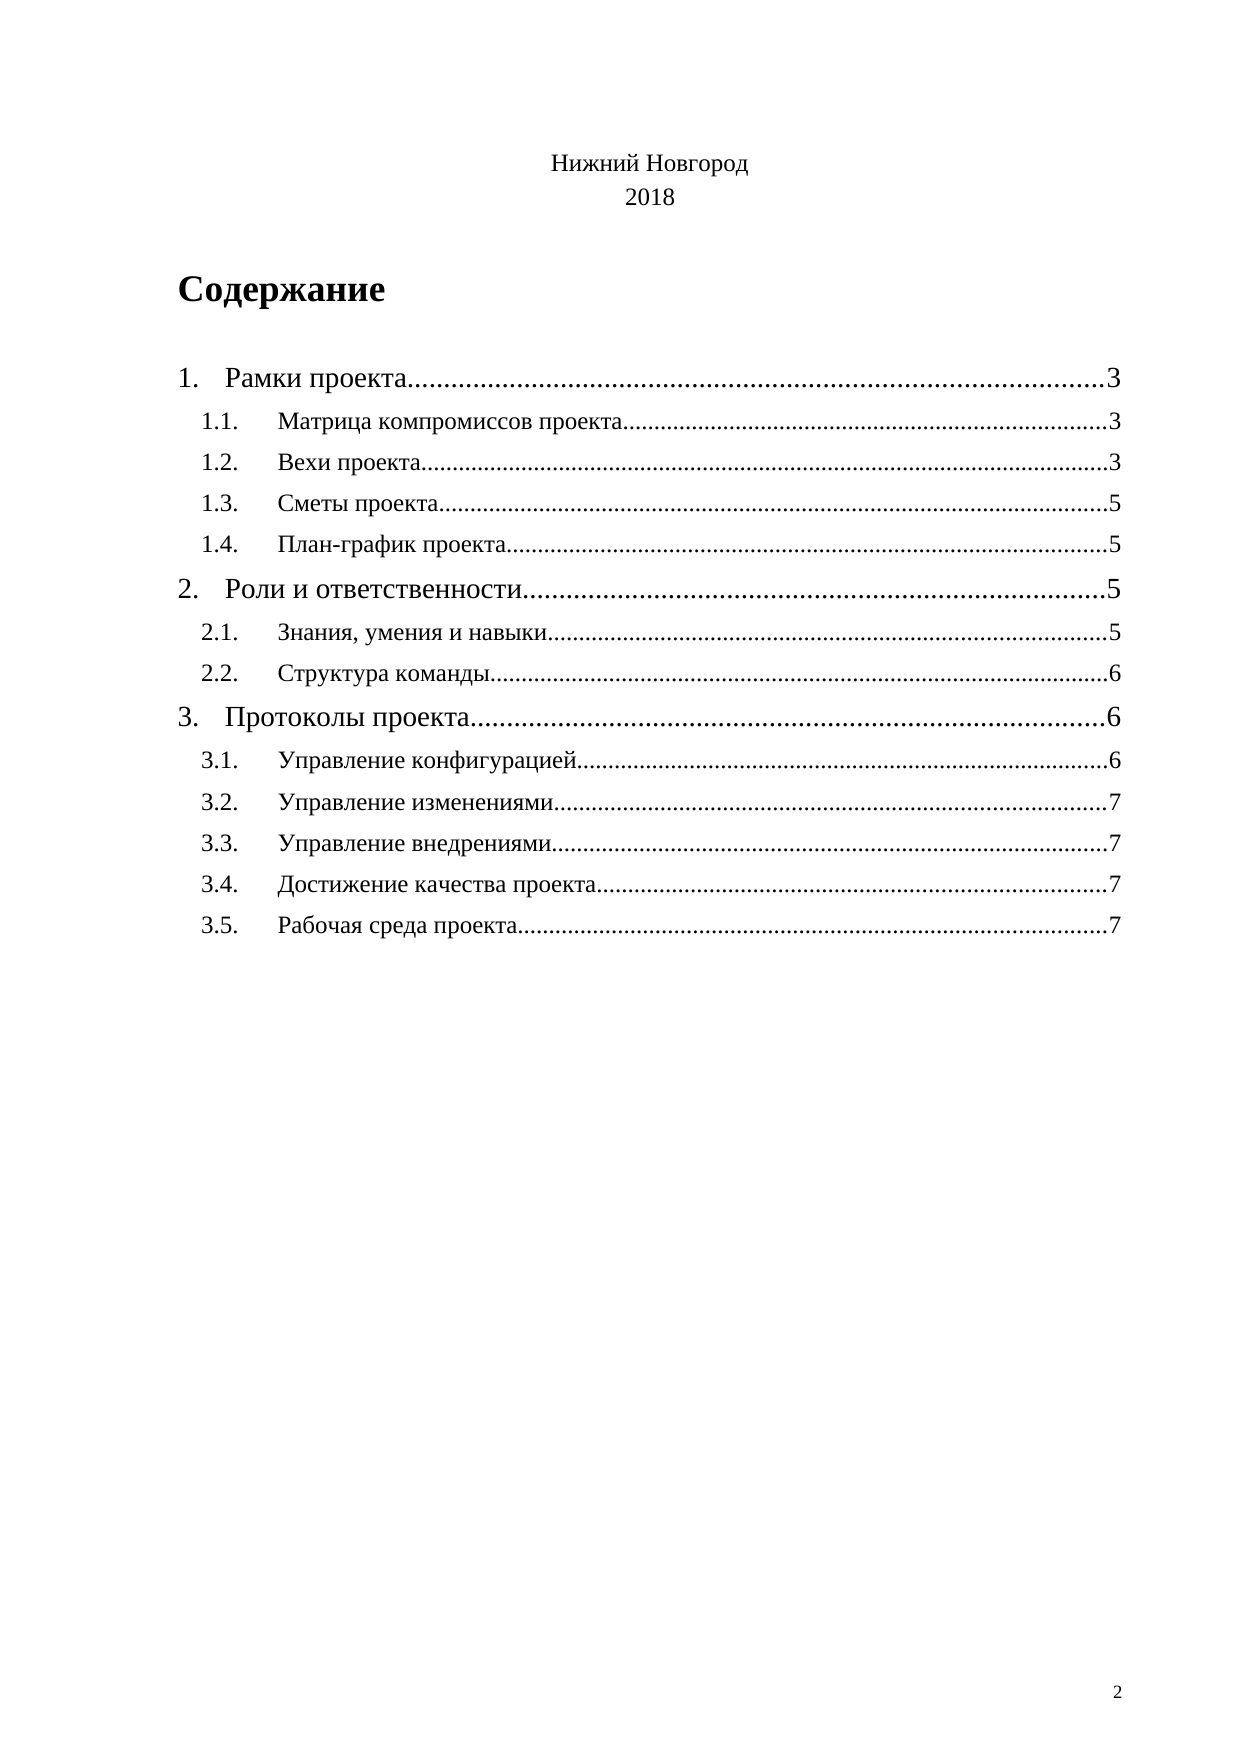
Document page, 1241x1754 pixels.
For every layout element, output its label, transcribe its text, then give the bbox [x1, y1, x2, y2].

text 2.2. Структура команды 6 [201, 658, 1122, 687]
text 1.4. План-график проекта 5 [201, 529, 1122, 558]
text 1.3. Сметы проекта 5 [201, 488, 1122, 517]
text 1.1. Матрица компромиссов проекта 3 [201, 406, 1122, 434]
text 3. Протоколы проекта 6 [177, 699, 1122, 733]
subtitle Содержание [177, 267, 1122, 310]
text 3.4. Достижение качества проекта 7 [201, 869, 1122, 898]
text 1. Рамки проекта 3 [177, 360, 1122, 393]
text 3.2. Управление изменениями 7 [201, 787, 1122, 815]
text 3.5. Рабочая среда проекта 7 [201, 910, 1122, 939]
text 2.1. Знания, умения и навыки 5 [201, 617, 1122, 646]
text 2. Роли и ответственности 5 [177, 571, 1122, 604]
text 3.3. Управление внедрениями 7 [201, 828, 1122, 857]
text 1.2. Вехи проекта 3 [201, 447, 1122, 476]
text 3.1. Управление конфигурацией 6 [201, 745, 1122, 774]
text Нижний Новгород 2018 [177, 148, 1122, 211]
